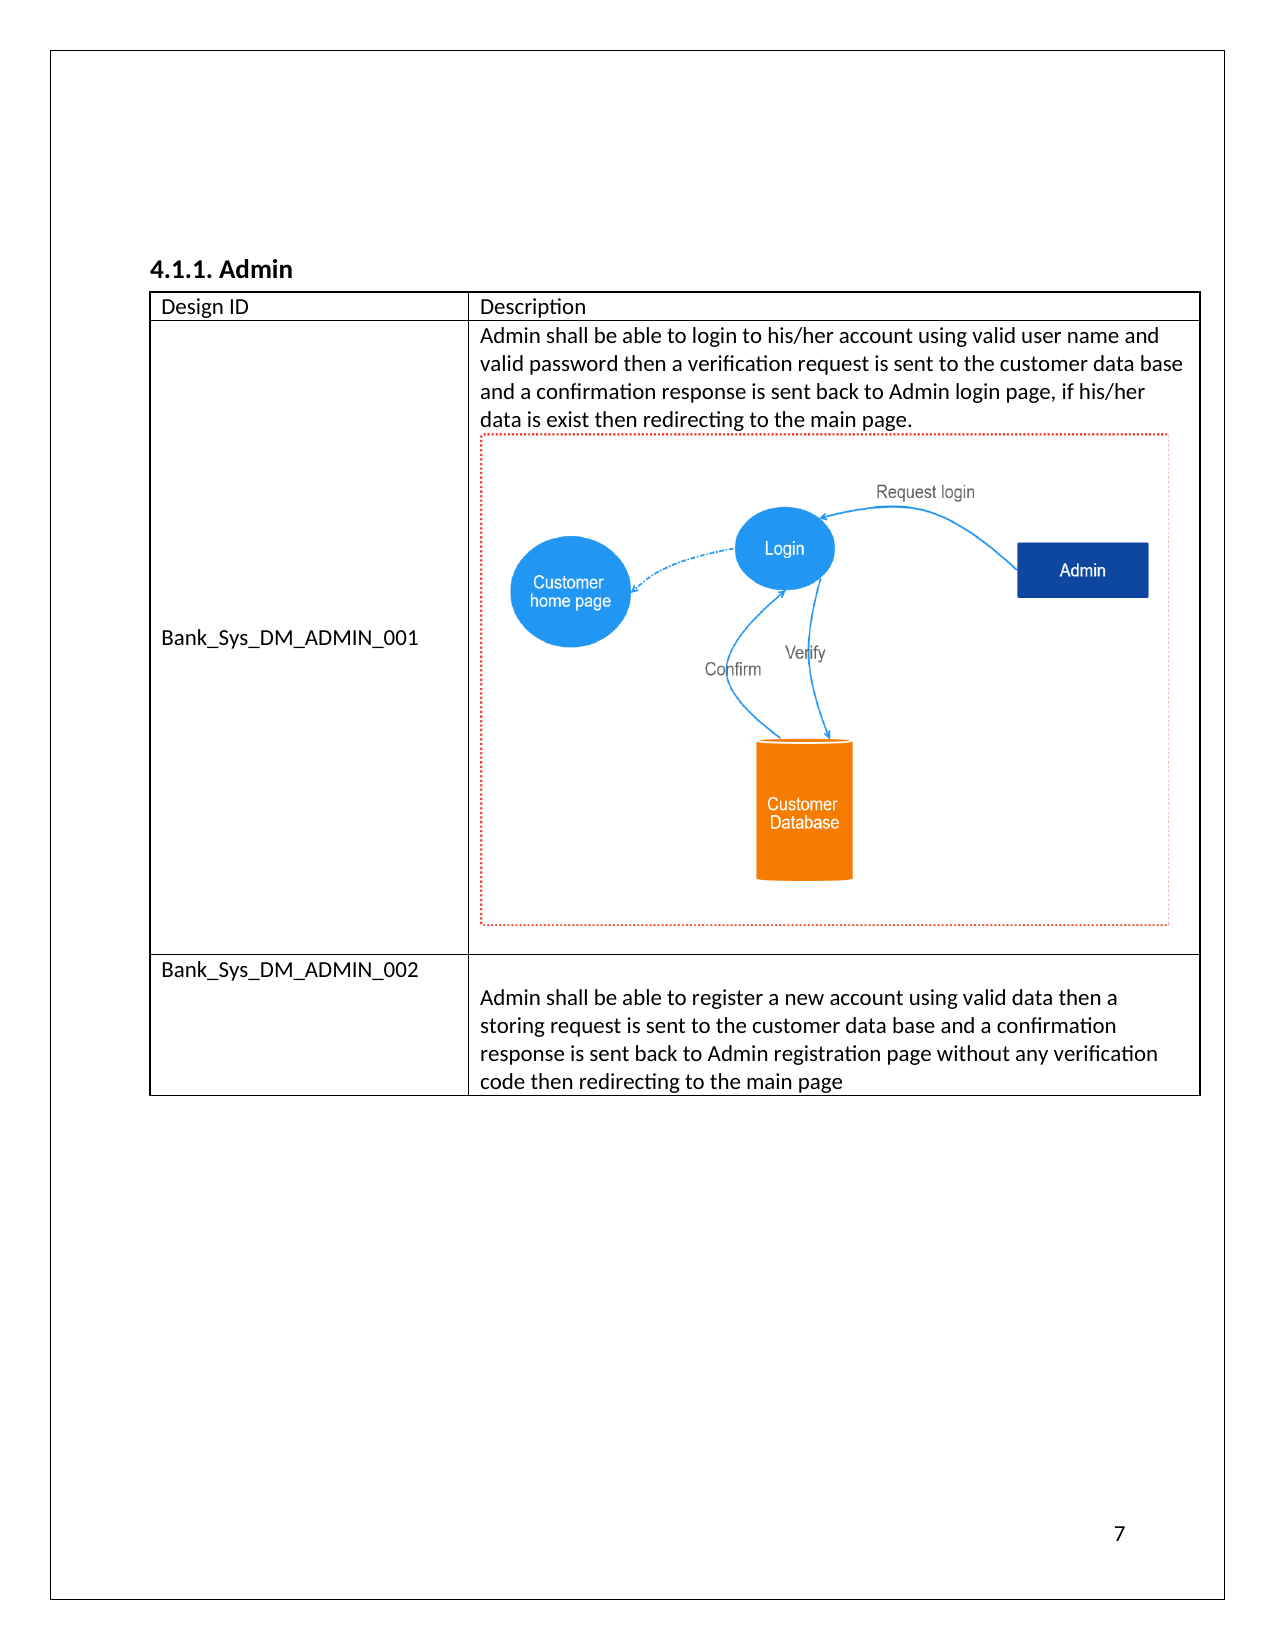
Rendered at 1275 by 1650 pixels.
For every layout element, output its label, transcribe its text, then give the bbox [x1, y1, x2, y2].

picture [480, 433, 1169, 926]
subtitle 4.1.1. Admin [150, 252, 1125, 285]
table_cell Bank_Sys_DM_ADMIN_002 [151, 955, 468, 1095]
table_header Design ID [151, 293, 468, 320]
table_cell Admin shall be able to login to his/her account using valid user name and valid password then a verification request is sent to the customer data base and a confirmation response is sent back to Admin login page, if his/her data is exist then redirecting to the main page. [469, 321, 1199, 954]
table_cell Bank_Sys_DM_ADMIN_001 [151, 321, 468, 954]
table_cell Admin shall be able to register a new account using valid data then a storing request is sent to the customer data base and a confirmation response is sent back to Admin registration page without any verification code then redirecting to the main page [469, 955, 1199, 1095]
table_header Description [469, 293, 1199, 320]
